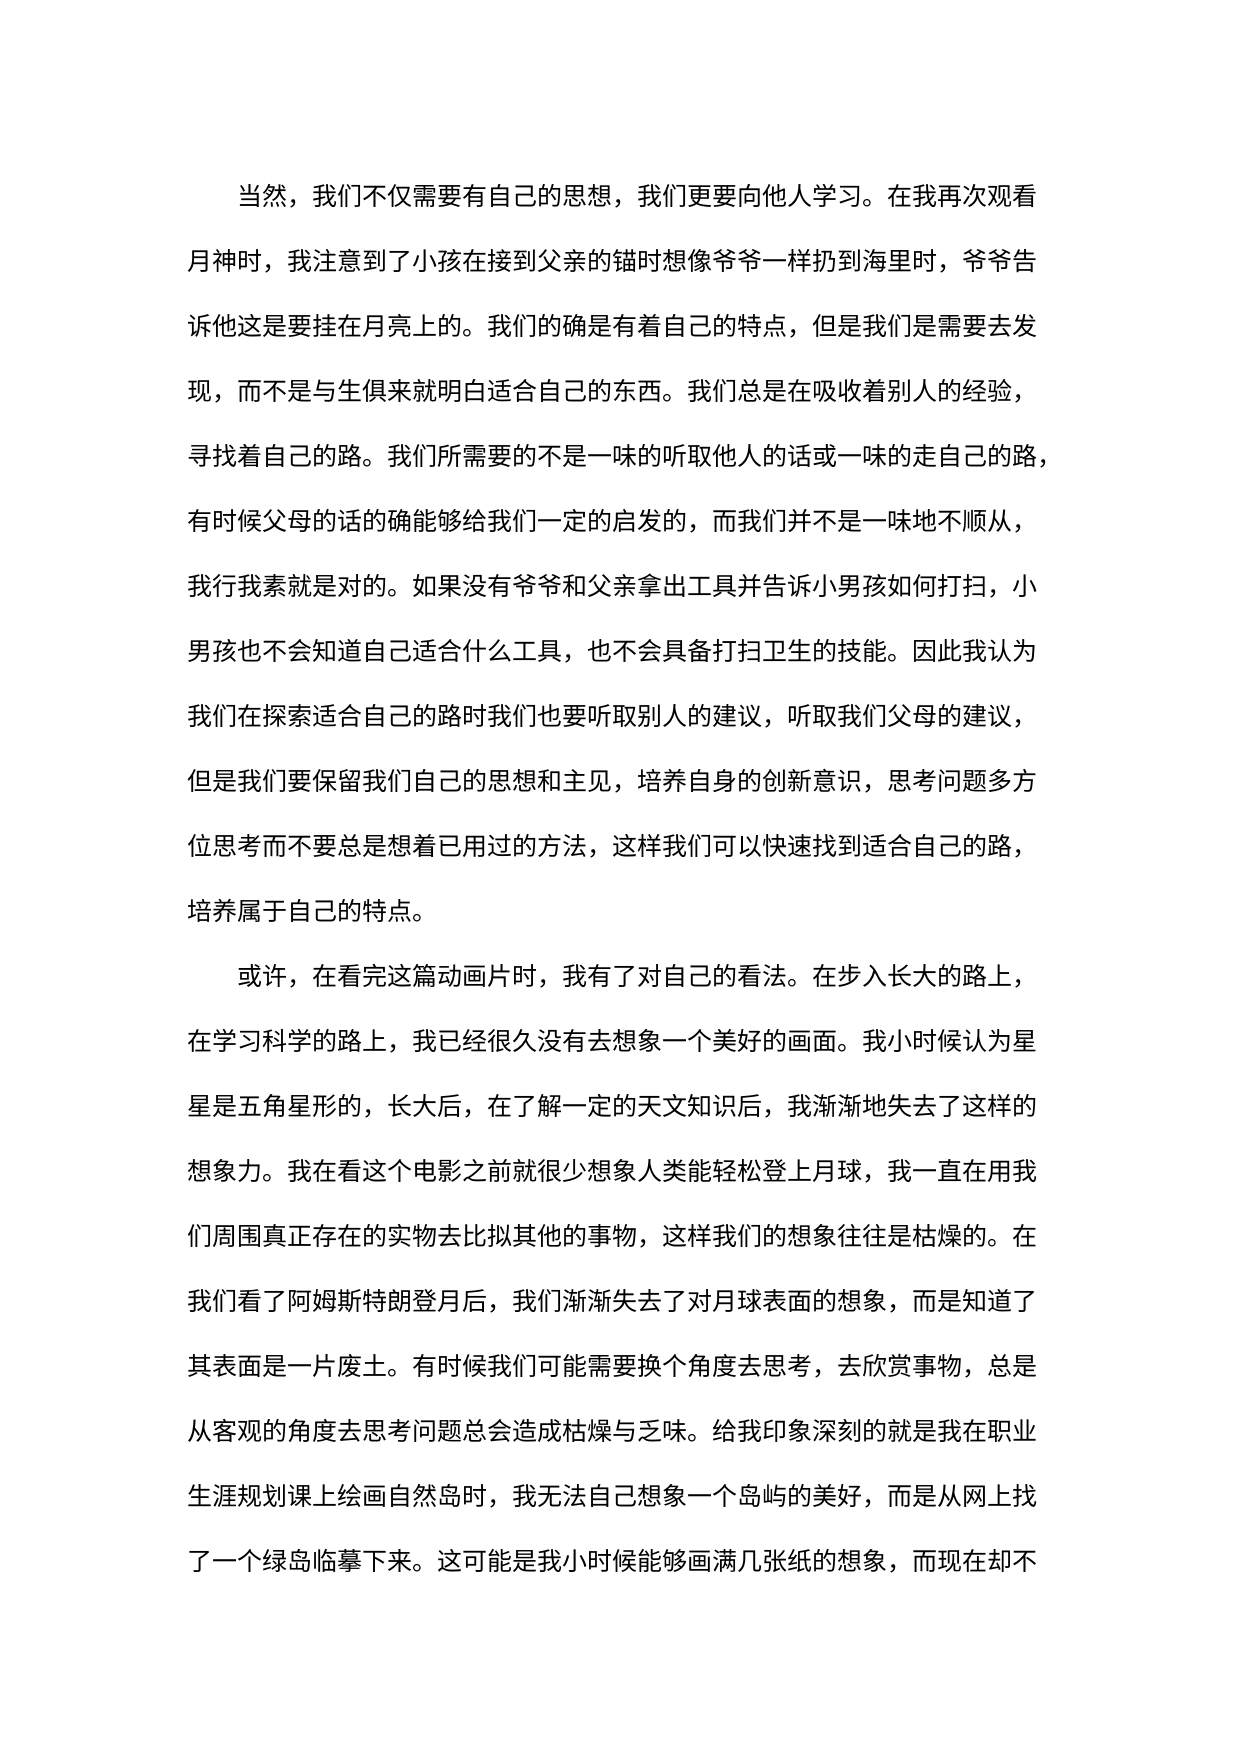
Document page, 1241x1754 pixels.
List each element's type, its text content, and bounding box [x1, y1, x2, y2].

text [187, 942, 1053, 1592]
text 当然，我们不仅需要有自己的思想，我们更要向他人学习。在我再次观看月神时，我注意到了小孩在接到父亲的锚时想像爷爷一样扔到海里时，爷爷告诉他这是要挂在月亮上的。我们的确是有着自己的特点，但是我们是需要去发现，而不是与生俱来就明白适合自己的东西。我们总是在吸收着别人的经验，寻找着自己的路。我们所需要的不是一味的听取他人的话或一味的走自己的路，有时候父母的话的确能够给我们一定的启发的，而我们并不是一味地不顺从，我行我素就是对的。如果没有爷爷和父亲拿出工具并告诉小男孩如何打扫，小男孩也不会知道自己适合什么工具，也不会具备打扫卫生的技能。因此我认为我们在探索适合自己的路时我们也要听取别人的建议，听取我们父母的建议，但是我们要保留我们自己的思想和主见，培养自身的创新意识，思考问题多方位思考而不要总是想着已用过的方法，这样我们可以快速找到适合自己的路，培养属于自己的特点。 [187, 162, 1053, 942]
